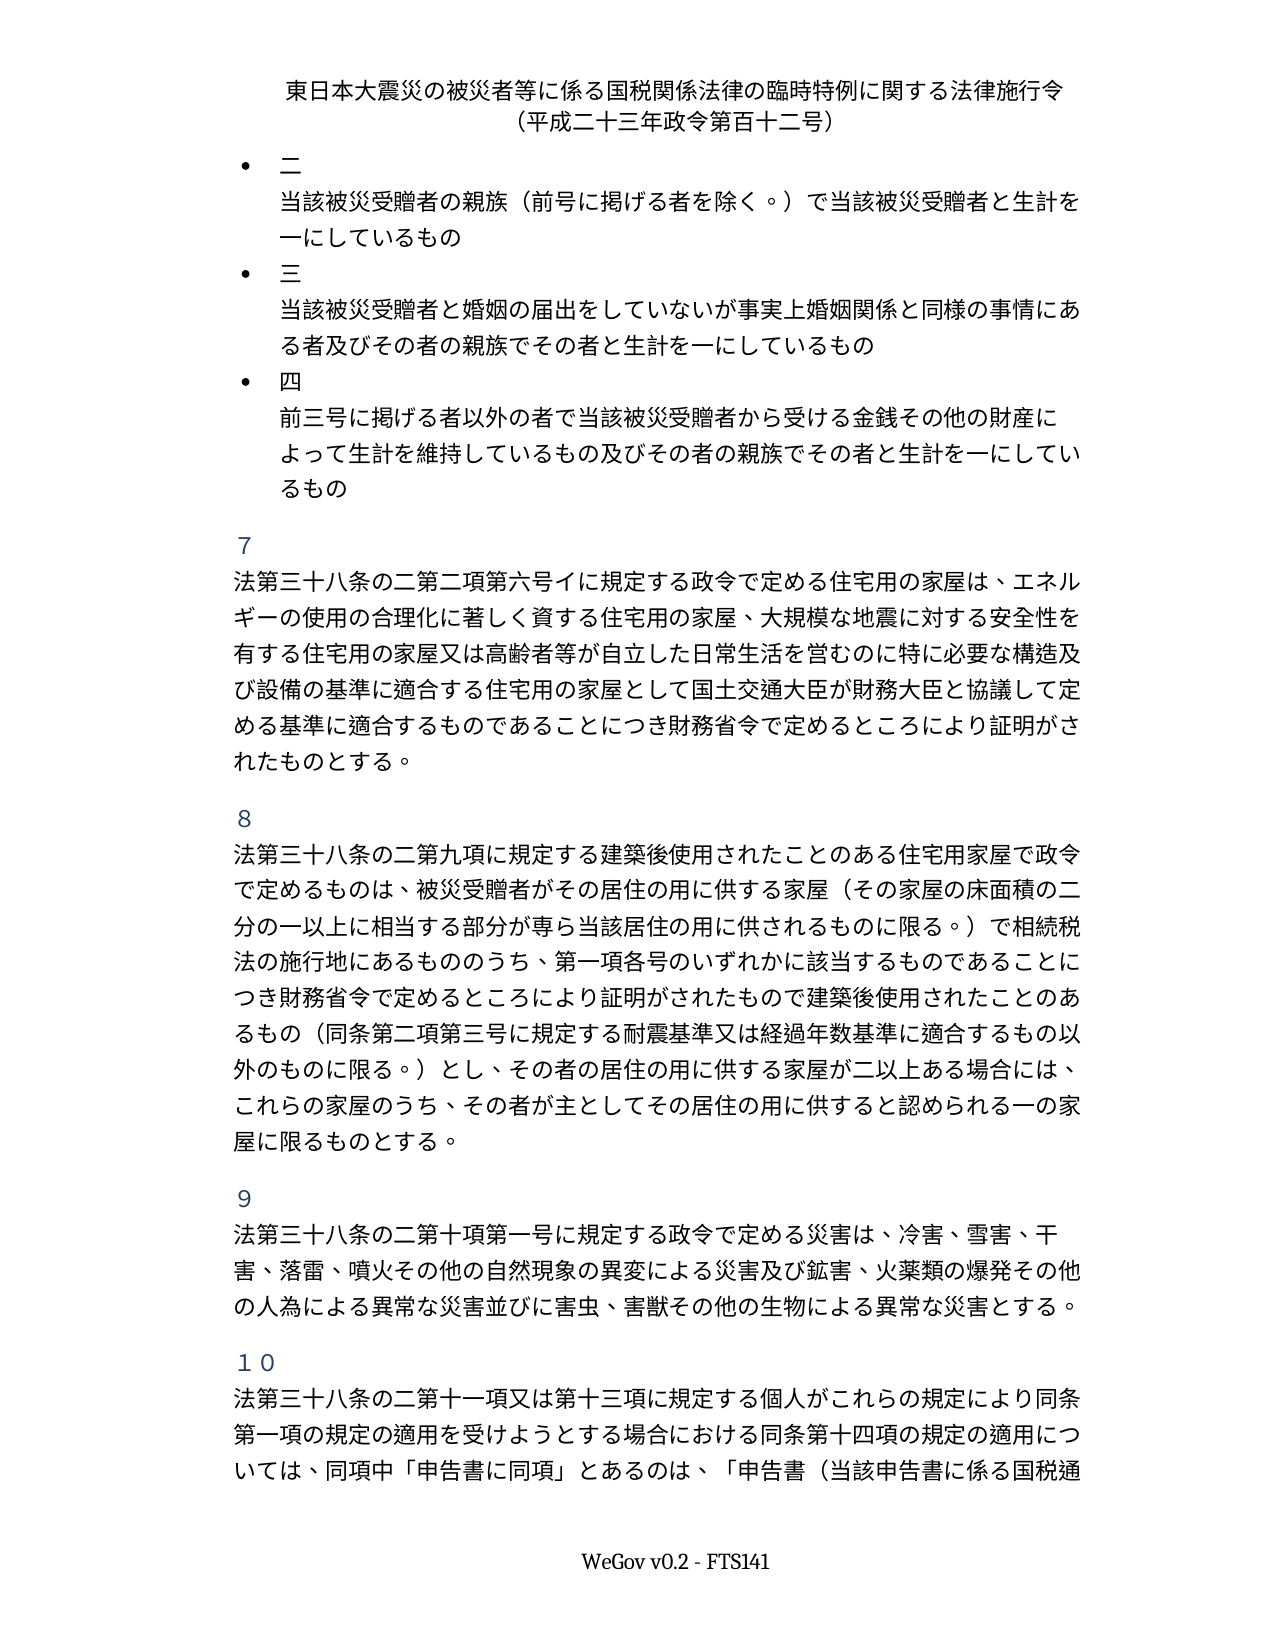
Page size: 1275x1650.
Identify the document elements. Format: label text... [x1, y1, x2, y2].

subtitle １０ [233, 1347, 1087, 1379]
list 三 当該被災受贈者と婚姻の届出をしていないが事実上婚姻関係と同様の事情にある者及びその者の親族でその者と生計を一にしているもの [242, 258, 1087, 361]
list 四 前三号に掲げる者以外の者で当該被災受贈者から受ける金銭その他の財産によって生計を維持しているもの及びその者の親族でその者と生計を一にしているもの [242, 366, 1087, 505]
list 二 当該被災受贈者の親族（前号に掲げる者を除く。）で当該被災受贈者と生計を一にしているもの [242, 150, 1087, 253]
text 法第三十八条の二第九項に規定する建築後使用されたことのある住宅用家屋で政令で定めるものは、被災受贈者がその居住の用に供する家屋（その家屋の床面積の二分の一以上に相当する部分が専ら当該居住の用に供されるものに限る。）で相続税法の施行地にあるもののうち、第一項各号のいずれかに該当するものであることにつき財務省令で定めるところにより証明がされたもので建築後使用されたことのあるもの（同条第二項第三号に規定する耐震基準又は経過年数基準に適合するもの以外のものに限る。）とし、その者の居住の用に供する家屋が二以上ある場合には、これらの家屋のうち、その者が主としてその居住の用に供すると認められる一の家屋に限るものとする。 [233, 838, 1087, 1157]
subtitle ９ [233, 1183, 1087, 1214]
text 法第三十八条の二第十項第一号に規定する政令で定める災害は、冷害、雪害、干害、落雷、噴火その他の自然現象の異変による災害及び鉱害、火薬類の爆発その他の人為による異常な災害並びに害虫、害獣その他の生物による異常な災害とする。 [233, 1219, 1087, 1322]
subtitle ８ [233, 803, 1087, 834]
subtitle ７ [233, 530, 1087, 561]
text 法第三十八条の二第二項第六号イに規定する政令で定める住宅用の家屋は、エネルギーの使用の合理化に著しく資する住宅用の家屋、大規模な地震に対する安全性を有する住宅用の家屋又は高齢者等が自立した日常生活を営むのに特に必要な構造及び設備の基準に適合する住宅用の家屋として国土交通大臣が財務大臣と協議して定める基準に適合するものであることにつき財務省令で定めるところにより証明がされたものとする。 [233, 566, 1087, 777]
